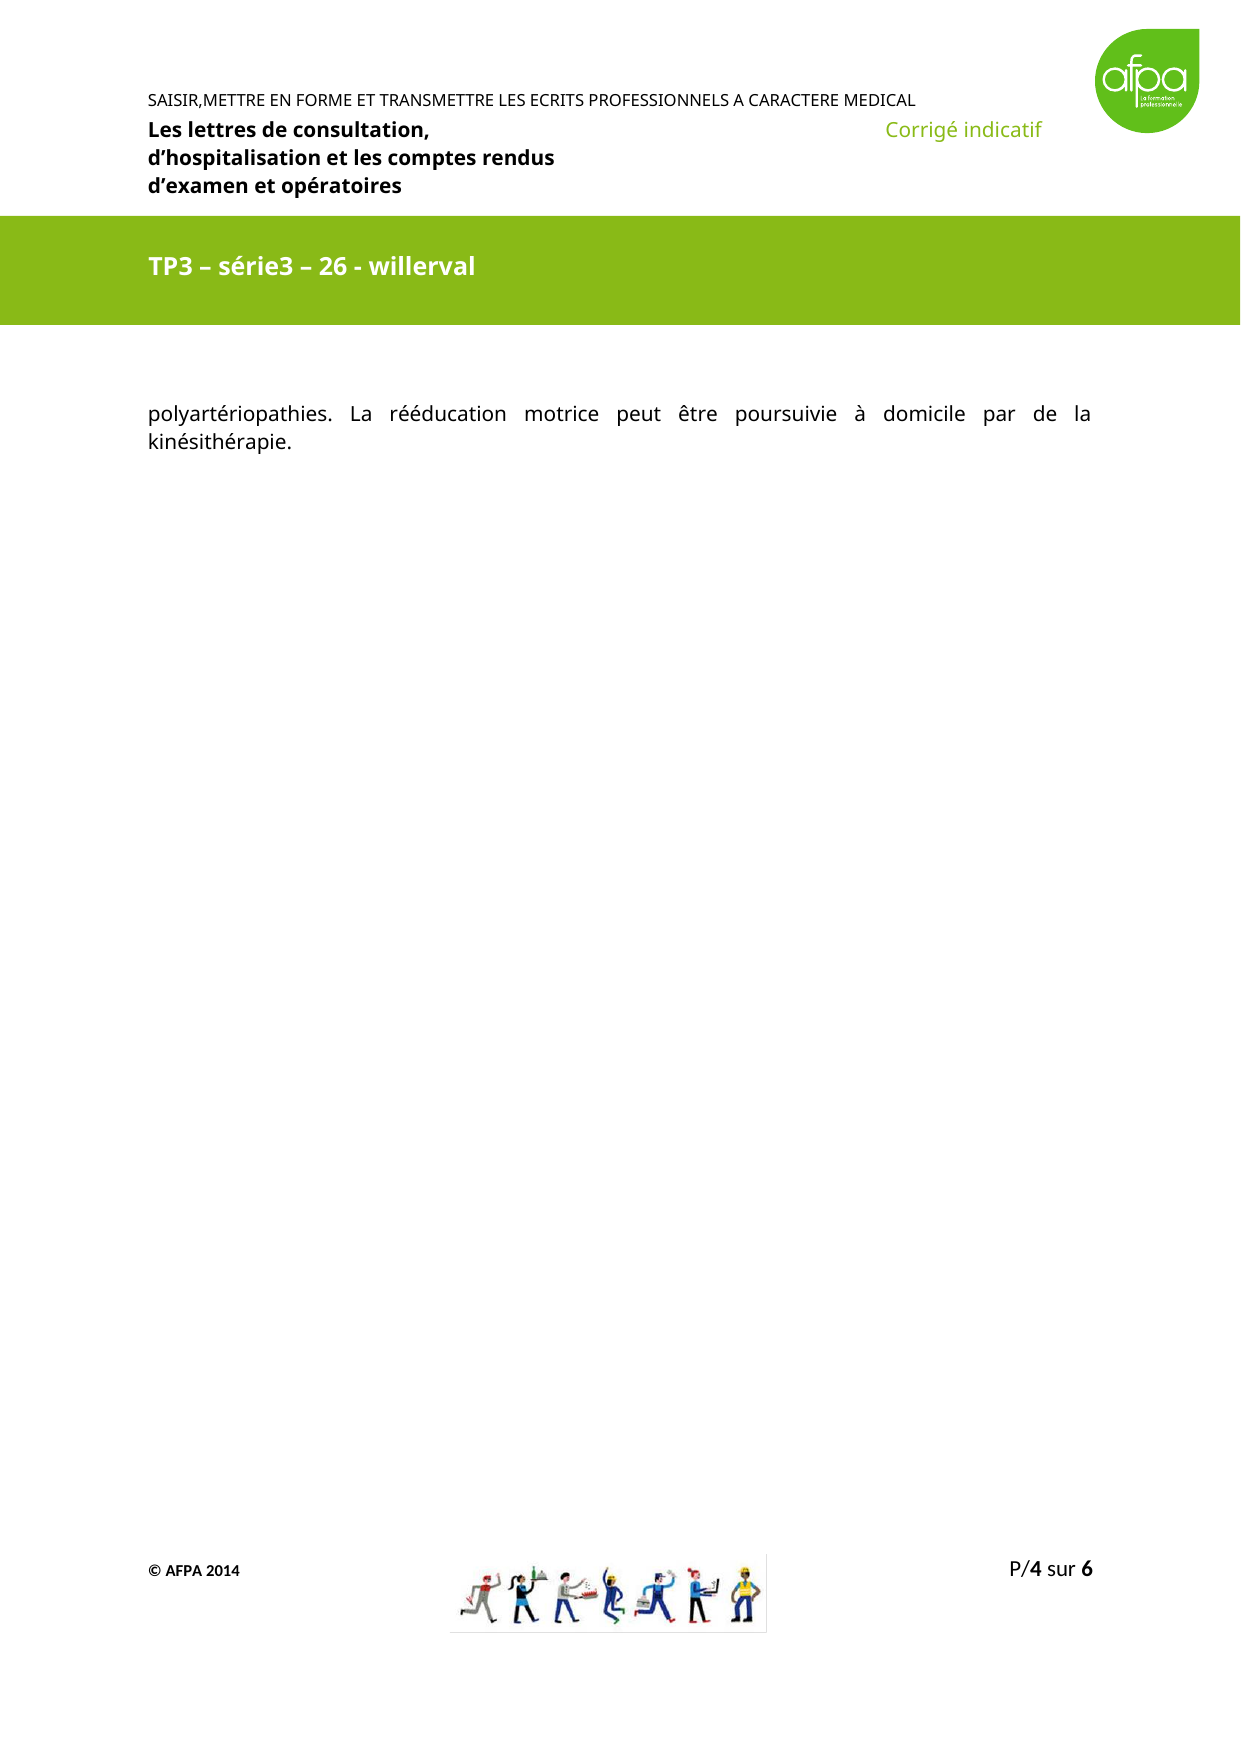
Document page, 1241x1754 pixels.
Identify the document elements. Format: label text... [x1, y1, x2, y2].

picture [449, 1554, 767, 1633]
